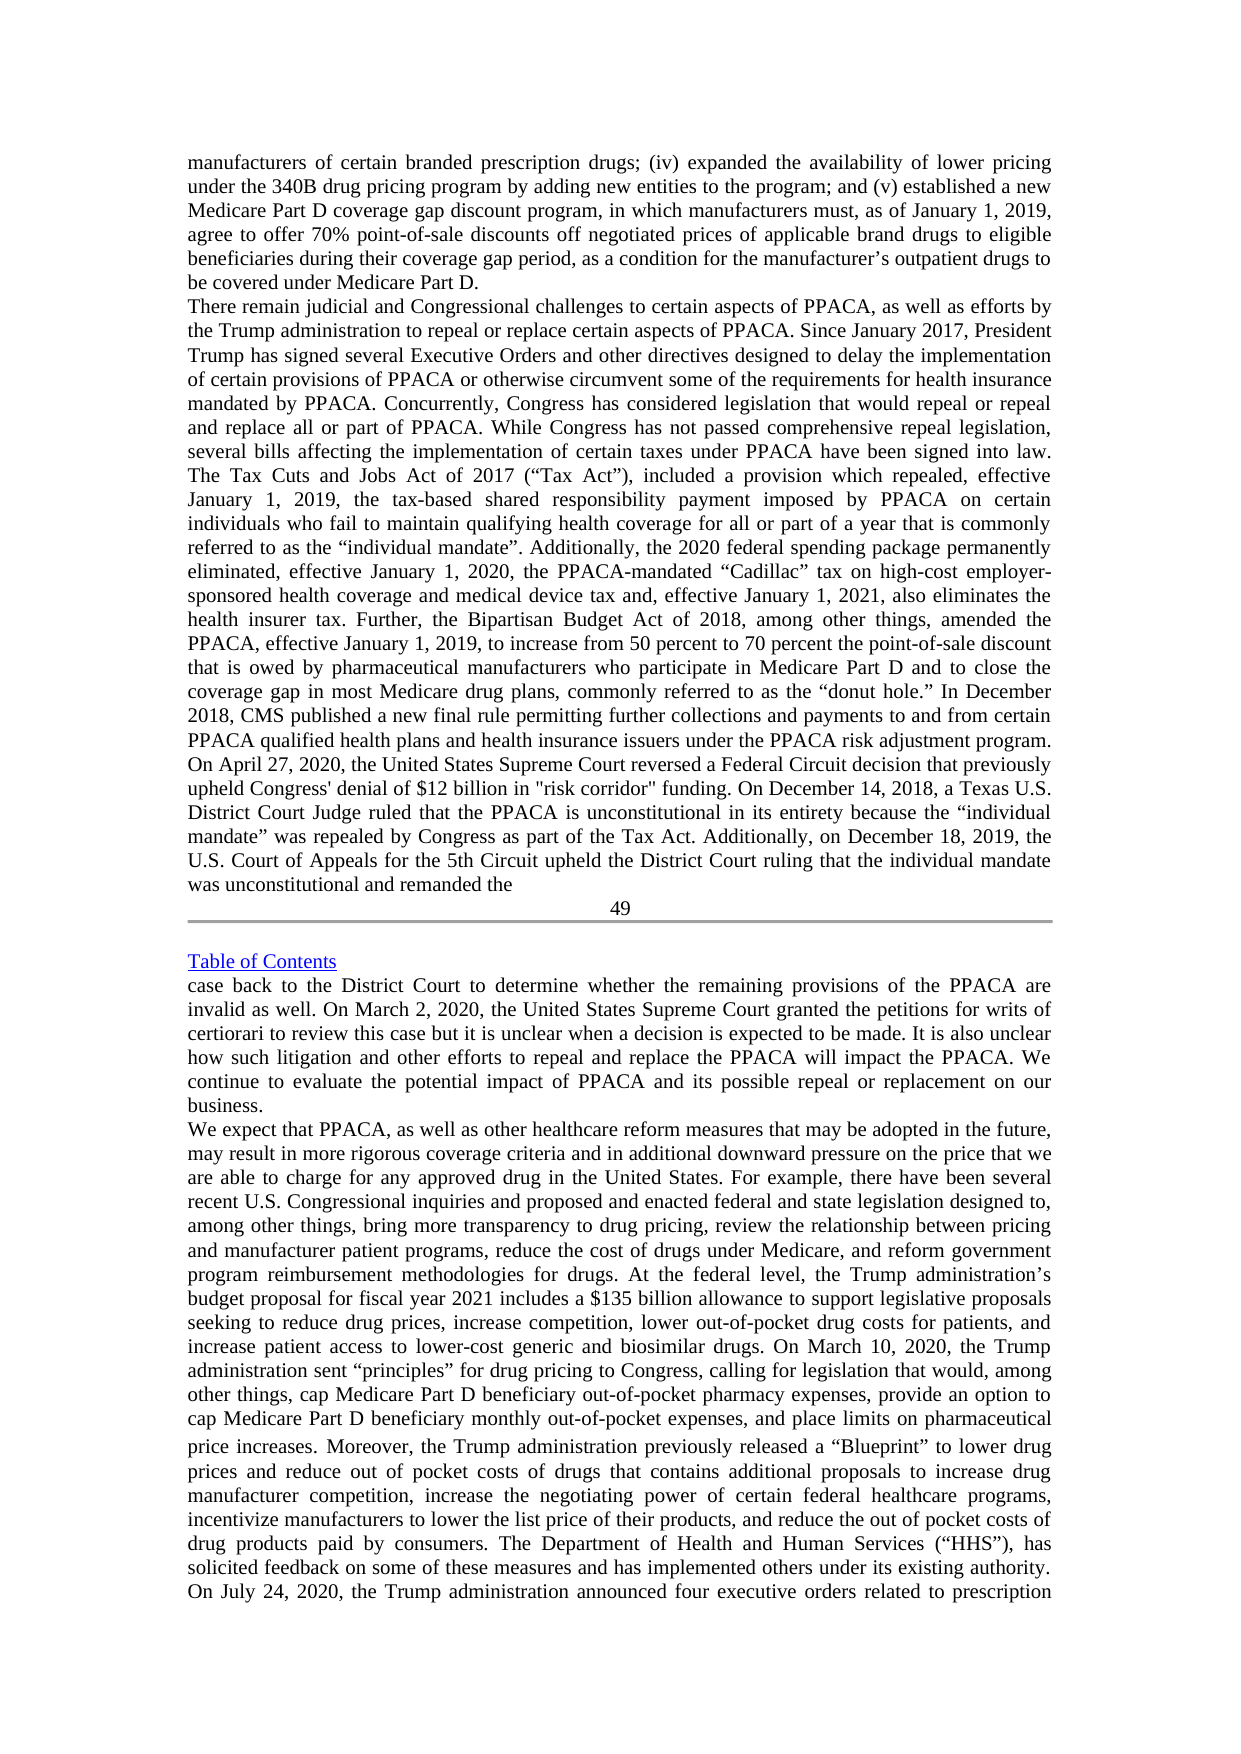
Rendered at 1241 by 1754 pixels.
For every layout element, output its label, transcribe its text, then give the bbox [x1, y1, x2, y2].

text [187, 150, 1053, 294]
text Table of Contents [187, 949, 1053, 973]
text There remain judicial and Congressional challenges to certain aspects of PPACA, as well as efforts by the Trump administration to repeal or replace certain aspects of PPACA. Since January 2017, President Trump has signed several Executive Orders and other directives designed to delay the implementation of certain provisions of PPACA or otherwise circumvent some of the requirements for health insurance mandated by PPACA. Concurrently, Congress has considered legislation that would repeal or repeal and replace all or part of PPACA. While Congress has not passed comprehensive repeal legislation, several bills affecting the implementation of certain taxes under PPACA have been signed into law. The Tax Cuts and Jobs Act of 2017 (“Tax Act”), included a provision which repealed, effective January 1, 2019, the tax-based shared responsibility payment imposed by PPACA on certain individuals who fail to maintain qualifying health coverage for all or part of a year that is commonly referred to as the “individual mandate”. Additionally, the 2020 federal spending package permanently eliminated, effective January 1, 2020, the PPACA-mandated “Cadillac” tax on high-cost employer-sponsored health coverage and medical device tax and, effective January 1, 2021, also eliminates the health insurer tax. Further, the Bipartisan Budget Act of 2018, among other things, amended the PPACA, effective January 1, 2019, to increase from 50 percent to 70 percent the point-of-sale discount that is owed by pharmaceutical manufacturers who participate in Medicare Part D and to close the coverage gap in most Medicare drug plans, commonly referred to as the “donut hole.” In December 2018, CMS published a new final rule permitting further collections and payments to and from certain PPACA qualified health plans and health insurance issuers under the PPACA risk adjustment program. On April 27, 2020, the United States Supreme Court reversed a Federal Circuit decision that previously upheld Congress' denial of $12 billion in "risk corridor" funding. On December 14, 2018, a Texas U.S. District Court Judge ruled that the PPACA is unconstitutional in its entirety because the “individual mandate” was repealed by Congress as part of the Tax Act. Additionally, on December 18, 2019, the U.S. Court of Appeals for the 5th Circuit upheld the District Court ruling that the individual mandate was unconstitutional and remanded the [187, 294, 1053, 896]
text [187, 1117, 1053, 1603]
text 49 [187, 896, 1053, 920]
text case back to the District Court to determine whether the remaining provisions of the PPACA are invalid as well. On March 2, 2020, the United States Supreme Court granted the petitions for writs of certiorari to review this case but it is unclear when a decision is expected to be made. It is also unclear how such litigation and other efforts to repeal and replace the PPACA will impact the PPACA. We continue to evaluate the potential impact of PPACA and its possible repeal or replacement on our business. [187, 973, 1053, 1117]
